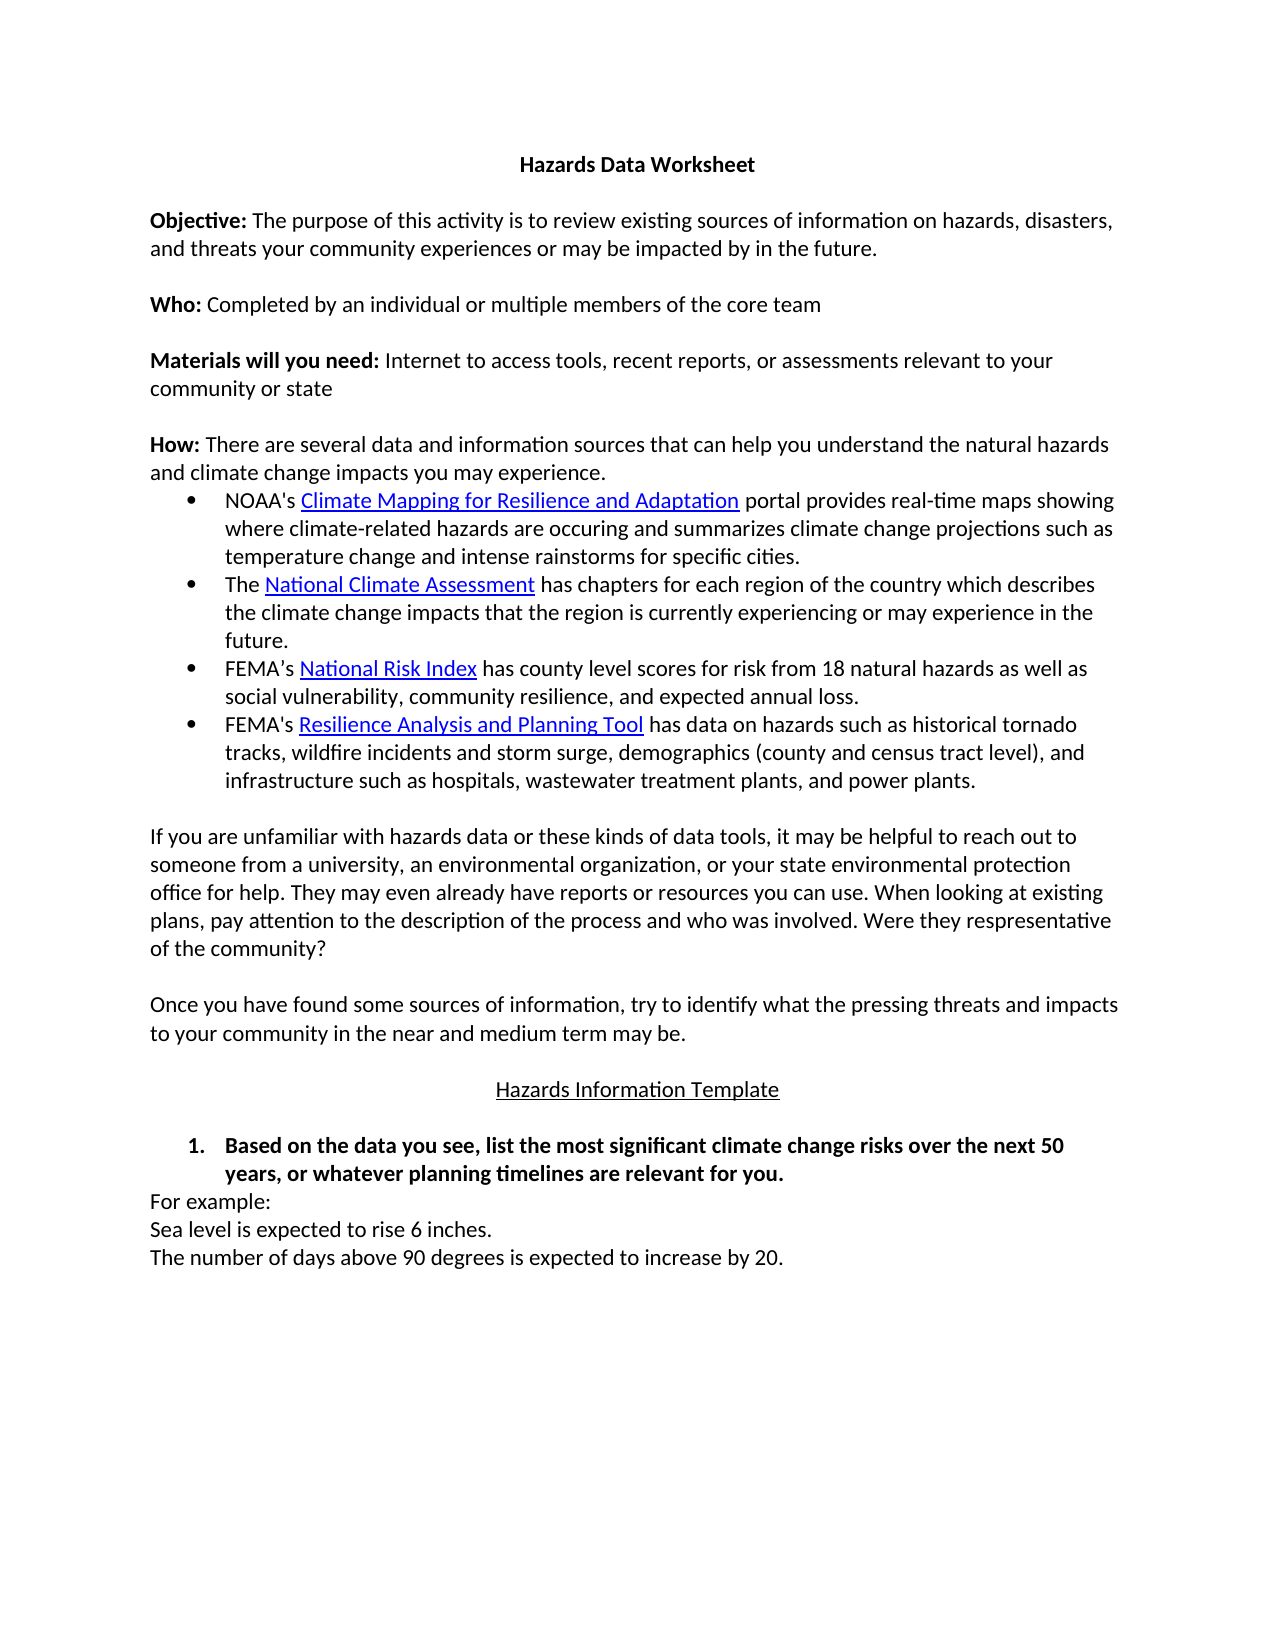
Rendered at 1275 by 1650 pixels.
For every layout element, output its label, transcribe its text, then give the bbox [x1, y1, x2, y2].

text Materials will you need: Internet to access tools, recent reports, or assessments relevant to your community or state [150, 346, 1125, 402]
list Based on the data you see, list the most significant climate change risks over the next 50 years, or whatever planning timelines are relevant for you. [187, 1131, 1125, 1187]
list The National Climate Assessment has chapters for each region of the country which describes the climate change impacts that the region is currently experiencing or may experience in the future. [187, 570, 1125, 654]
text Sea level is expected to rise 6 inches. [150, 1215, 1125, 1243]
list FEMA’s National Risk Index has county level scores for risk from 18 natural hazards as well as social vulnerability, community resilience, and expected annual loss. [187, 654, 1125, 710]
text Hazards Data Worksheet [150, 150, 1125, 178]
list NOAA's Climate Mapping for Resilience and Adaptation portal provides real-time maps showing where climate-related hazards are occuring and summarizes climate change projections such as temperature change and intense rainstorms for specific cities. [187, 486, 1125, 570]
text If you are unfamiliar with hazards data or these kinds of data tools, it may be helpful to reach out to someone from a university, an environmental organization, or your state environmental protection office for help. They may even already have reports or resources you can use. When looking at existing plans, pay attention to the description of the process and who was involved. Were they respresentative of the community? [150, 822, 1125, 963]
text Who: Completed by an individual or multiple members of the core team [150, 290, 1125, 318]
text How: There are several data and information sources that can help you understand the natural hazards and climate change impacts you may experience. [150, 430, 1125, 486]
text Objective: The purpose of this activity is to review existing sources of information on hazards, disasters, and threats your community experiences or may be impacted by in the future. [150, 206, 1125, 262]
text Once you have found some sources of information, try to identify what the pressing threats and impacts to your community in the near and medium term may be. [150, 991, 1125, 1047]
list FEMA's Resilience Analysis and Planning Tool ​has data on hazards such as historical tornado tracks, wildfire incidents and storm surge, demographics (county and census tract level), and infrastructure such as hospitals, wastewater treatment plants, and power plants. [187, 710, 1125, 794]
text The number of days above 90 degrees is expected to increase by 20. [150, 1243, 1125, 1271]
text For example: [150, 1187, 1125, 1215]
text Hazards Information Template [150, 1075, 1125, 1103]
